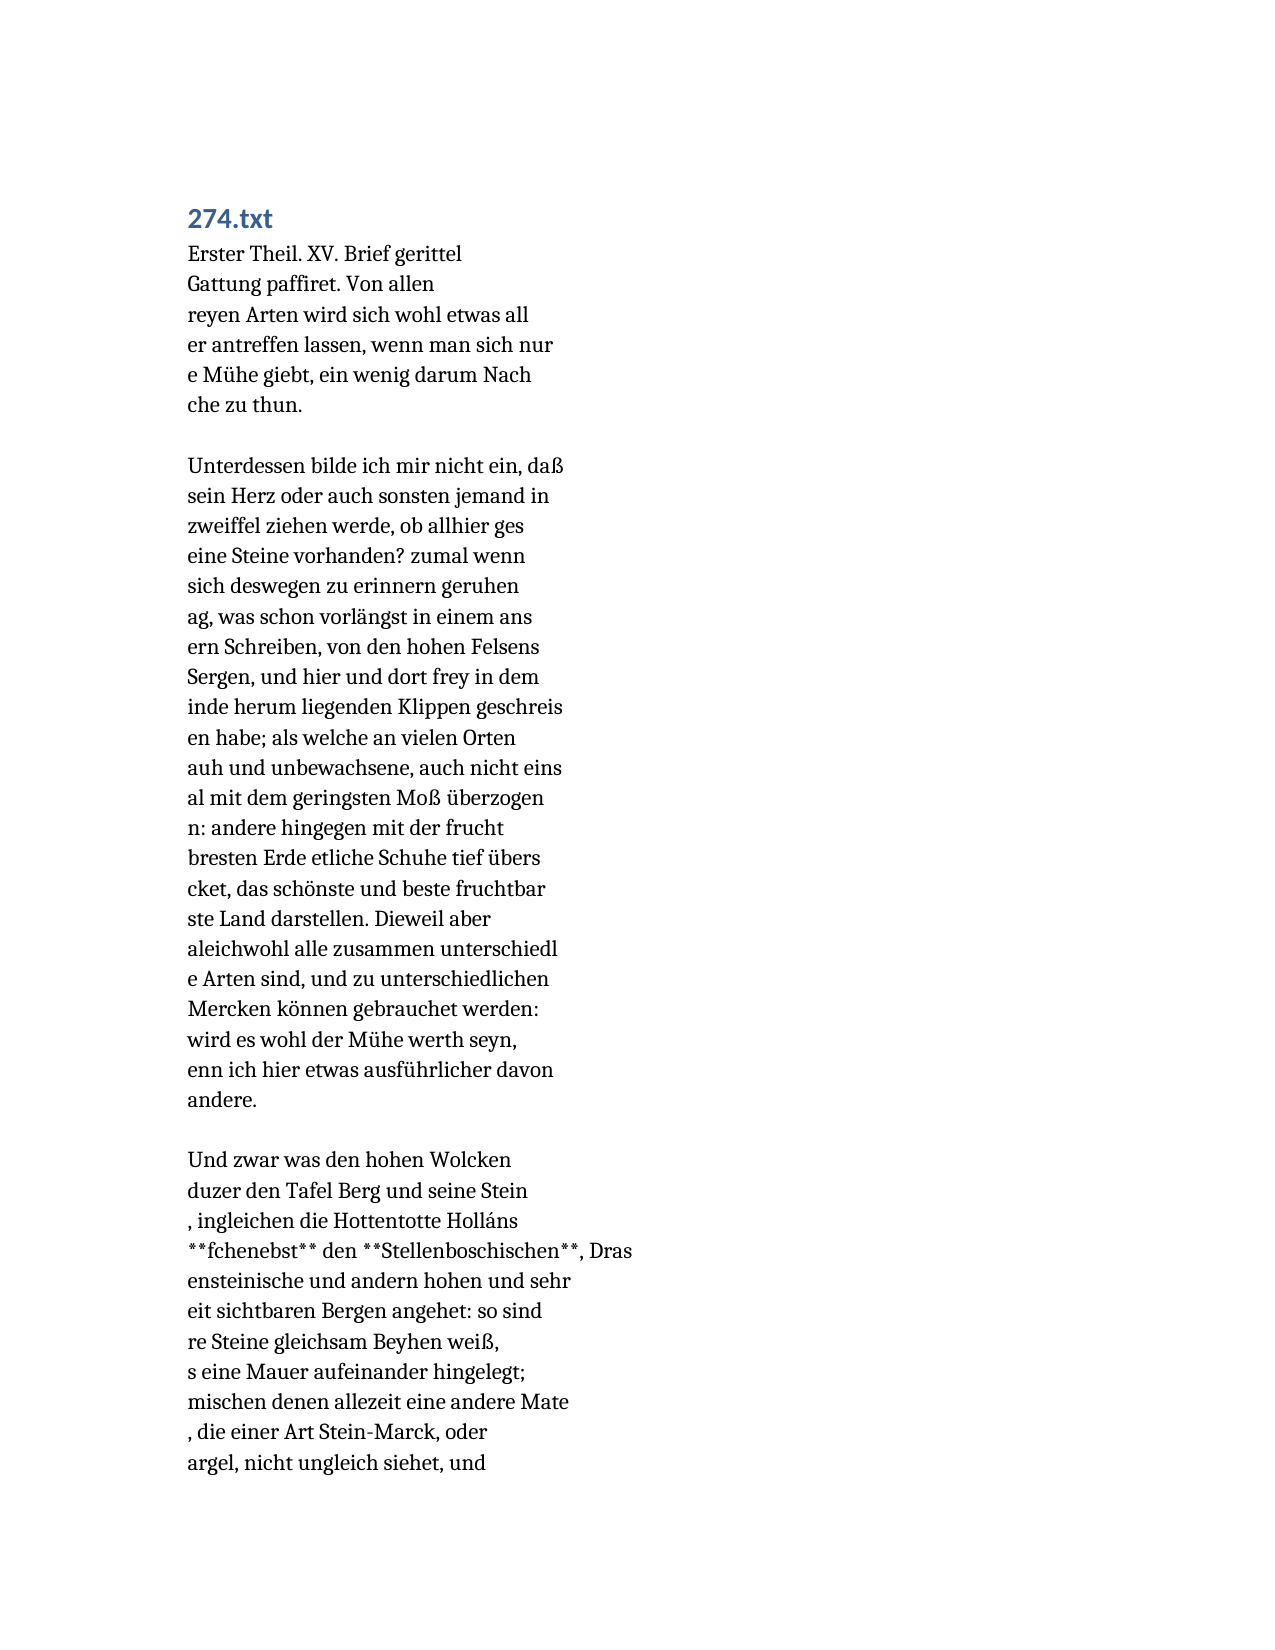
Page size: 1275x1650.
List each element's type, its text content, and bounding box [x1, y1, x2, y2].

subtitle 274.txt [187, 200, 1087, 236]
